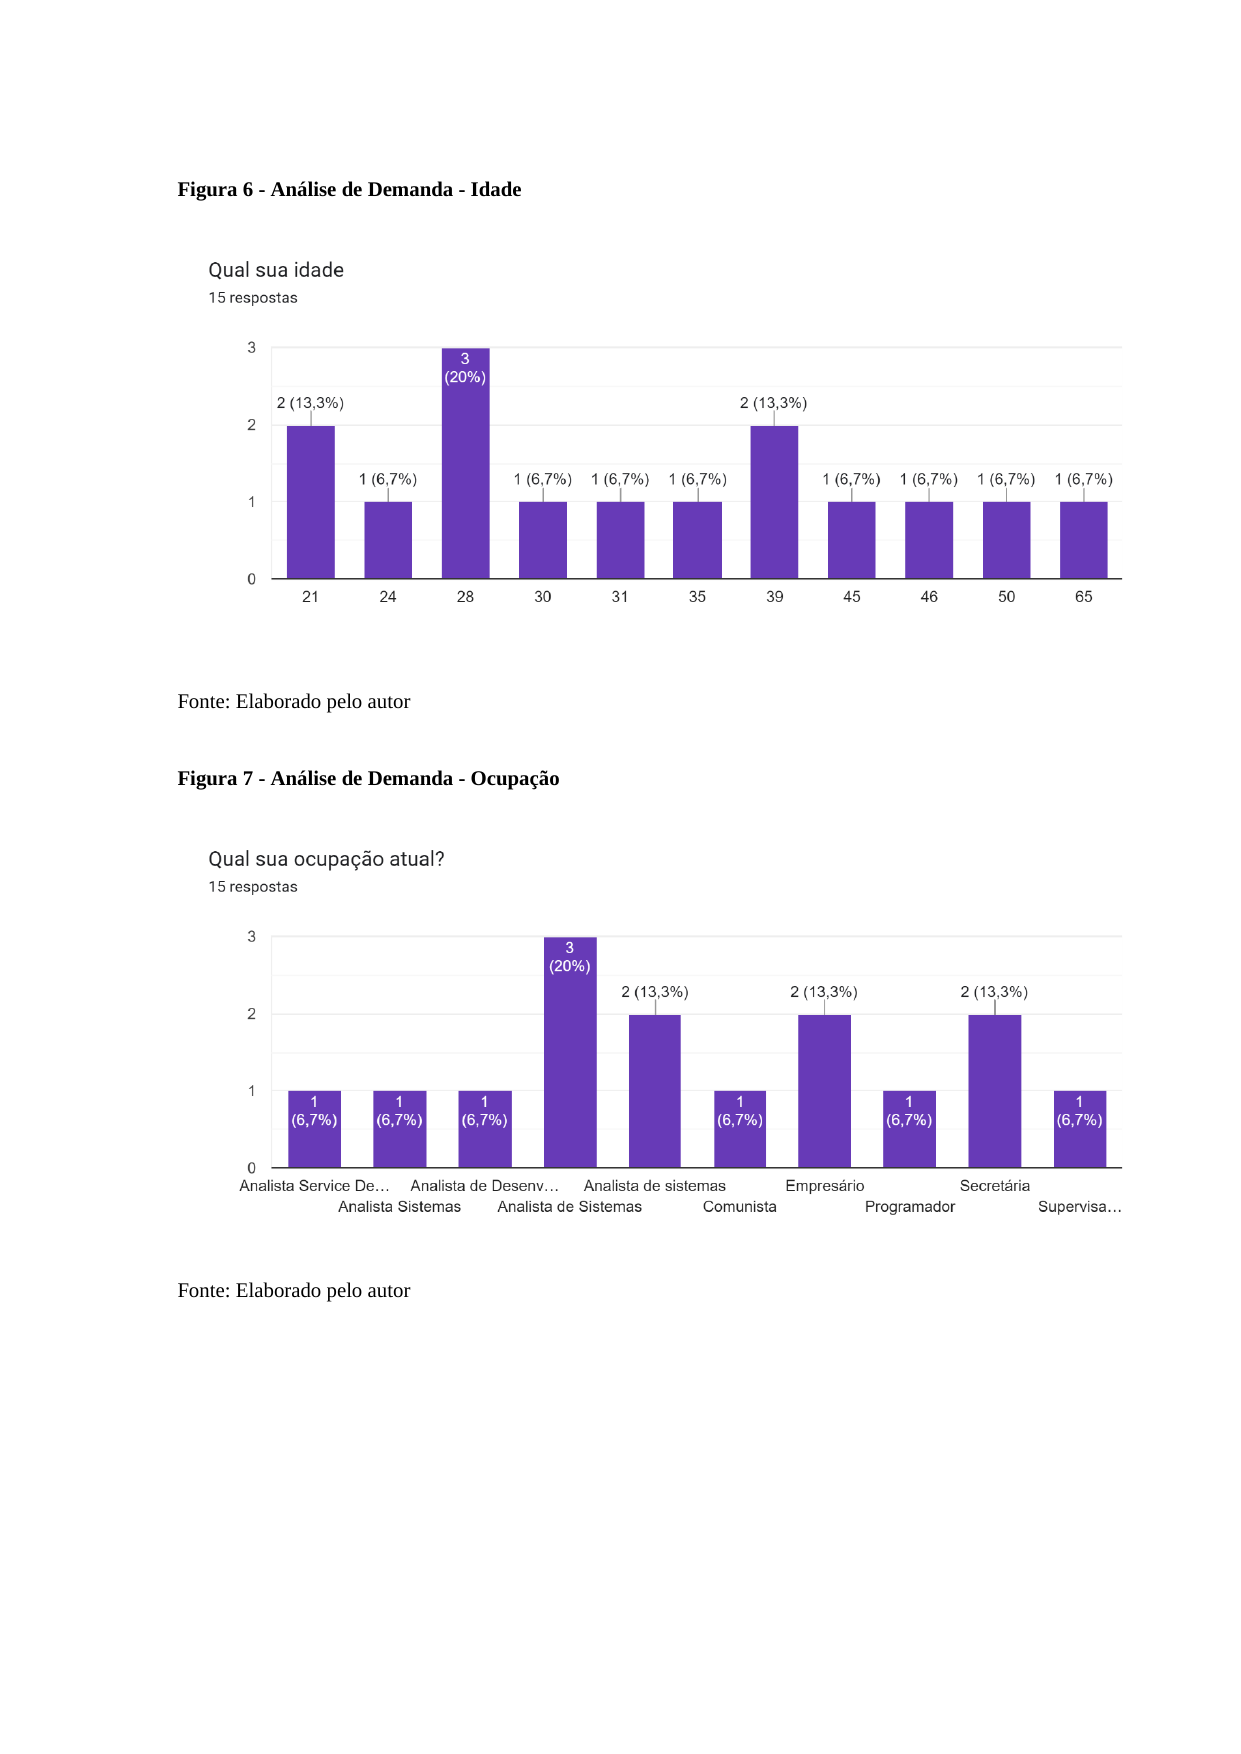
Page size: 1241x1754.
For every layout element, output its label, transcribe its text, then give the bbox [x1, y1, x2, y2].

text Fonte: Elaborado pelo autor [177, 1278, 1122, 1302]
picture [177, 815, 1123, 1264]
picture [177, 225, 1123, 675]
text Fonte: Elaborado pelo autor [177, 689, 1122, 713]
text Figura 7 - Análise de Demanda - Ocupação [177, 766, 1122, 790]
text Figura 6 - Análise de Demanda - Idade [177, 177, 1122, 201]
